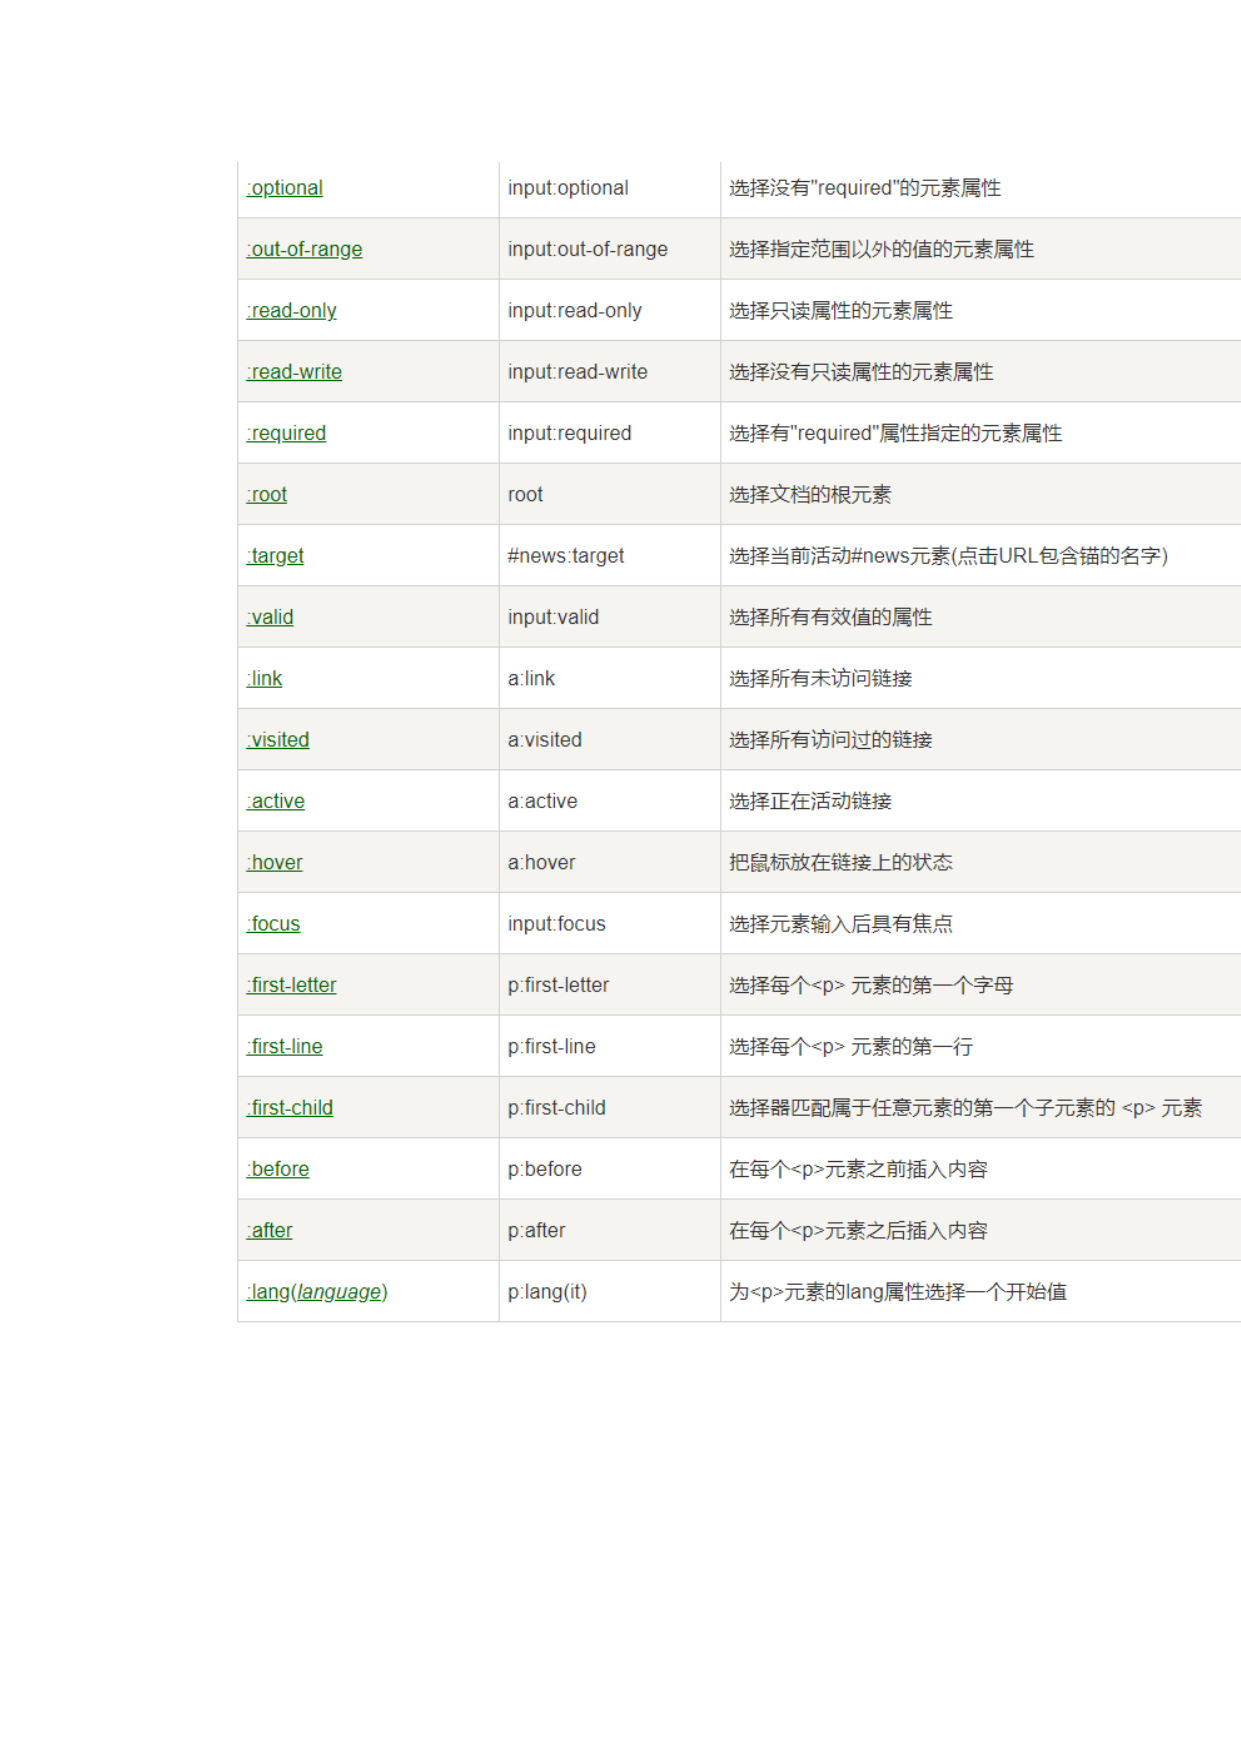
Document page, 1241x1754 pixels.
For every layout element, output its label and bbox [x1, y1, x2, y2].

picture [231, 162, 1241, 1340]
